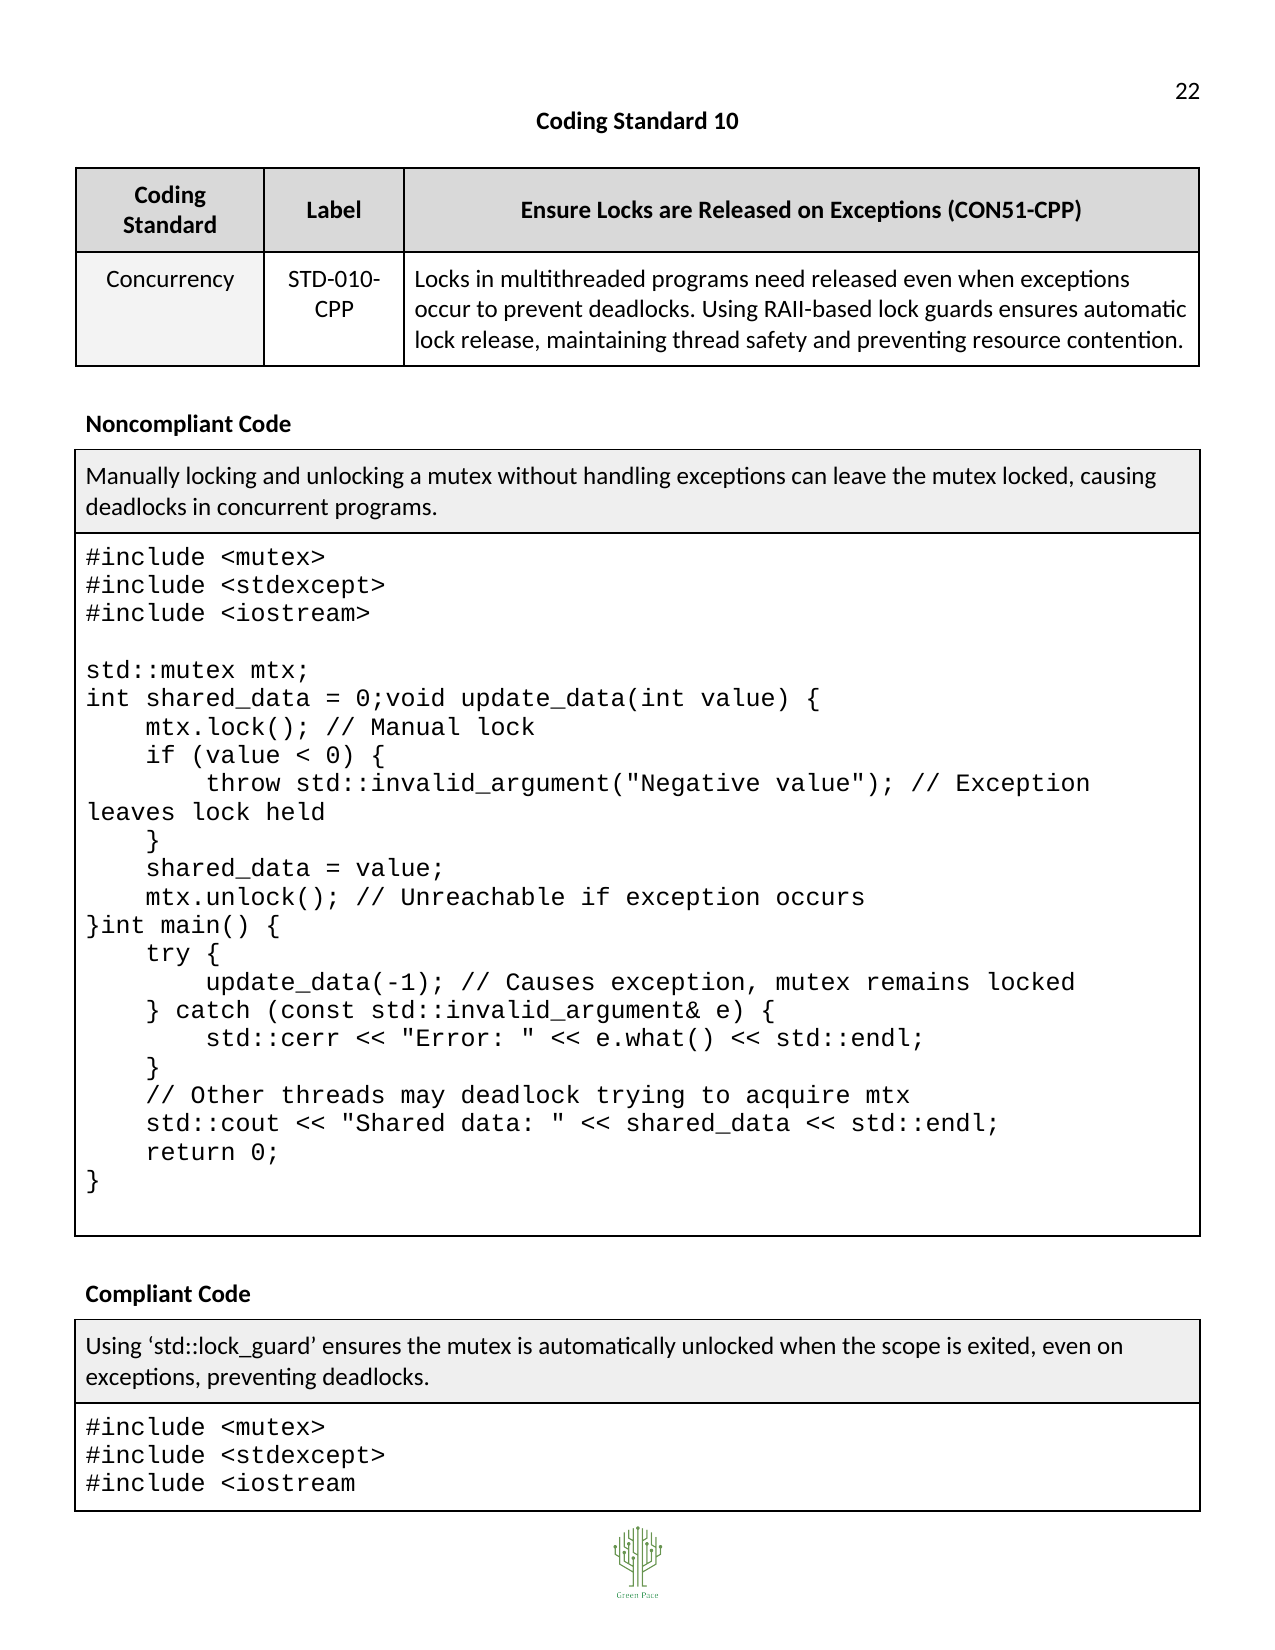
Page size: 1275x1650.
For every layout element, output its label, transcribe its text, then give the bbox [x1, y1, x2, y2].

table_header Coding Standard [77, 169, 263, 251]
table_cell #include <mutex> #include <stdexcept> #include <iostream> std::mutex mtx; int shared_data = 0;void update_data(int value) { mtx.lock(); // Manual lock if (value < 0) { throw std::invalid_argument("Negative value"); // Exception leaves lock held } shared_data = value; mtx.unlock(); // Unreachable if exception occurs }int main() { try { update_data(-1); // Causes exception, mutex remains locked } catch (const std::invalid_argument& e) { std::cerr << "Error: " << e.what() << std::endl; } // Other threads may deadlock trying to acquire mtx std::cout << "Shared data: " << shared_data << std::endl; return 0; } [76, 534, 1199, 1235]
subtitle Coding Standard 10 [75, 106, 1200, 136]
table_cell Manually locking and unlocking a mutex without handling exceptions can leave the mutex locked, causing deadlocks in concurrent programs. [76, 450, 1199, 532]
table_cell Locks in multithreaded programs need released even when exceptions occur to prevent deadlocks. Using RAII-based lock guards ensures automatic lock release, maintaining thread safety and preventing resource contention. [405, 253, 1198, 365]
table_cell STD-010-CPP [265, 253, 403, 365]
table_cell Concurrency [77, 253, 263, 365]
table_header Ensure Locks are Released on Exceptions (CON51-CPP) [405, 169, 1198, 251]
table_cell Using ‘std::lock_guard’ ensures the mutex is automatically unlocked when the scope is exited, even on exceptions, preventing deadlocks. [76, 1320, 1199, 1402]
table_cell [76, 1404, 1199, 1509]
table_header Compliant Code [75, 1268, 1200, 1319]
picture [605, 1521, 670, 1606]
table_header Noncompliant Code [75, 398, 1200, 449]
table_header Label [265, 169, 403, 251]
